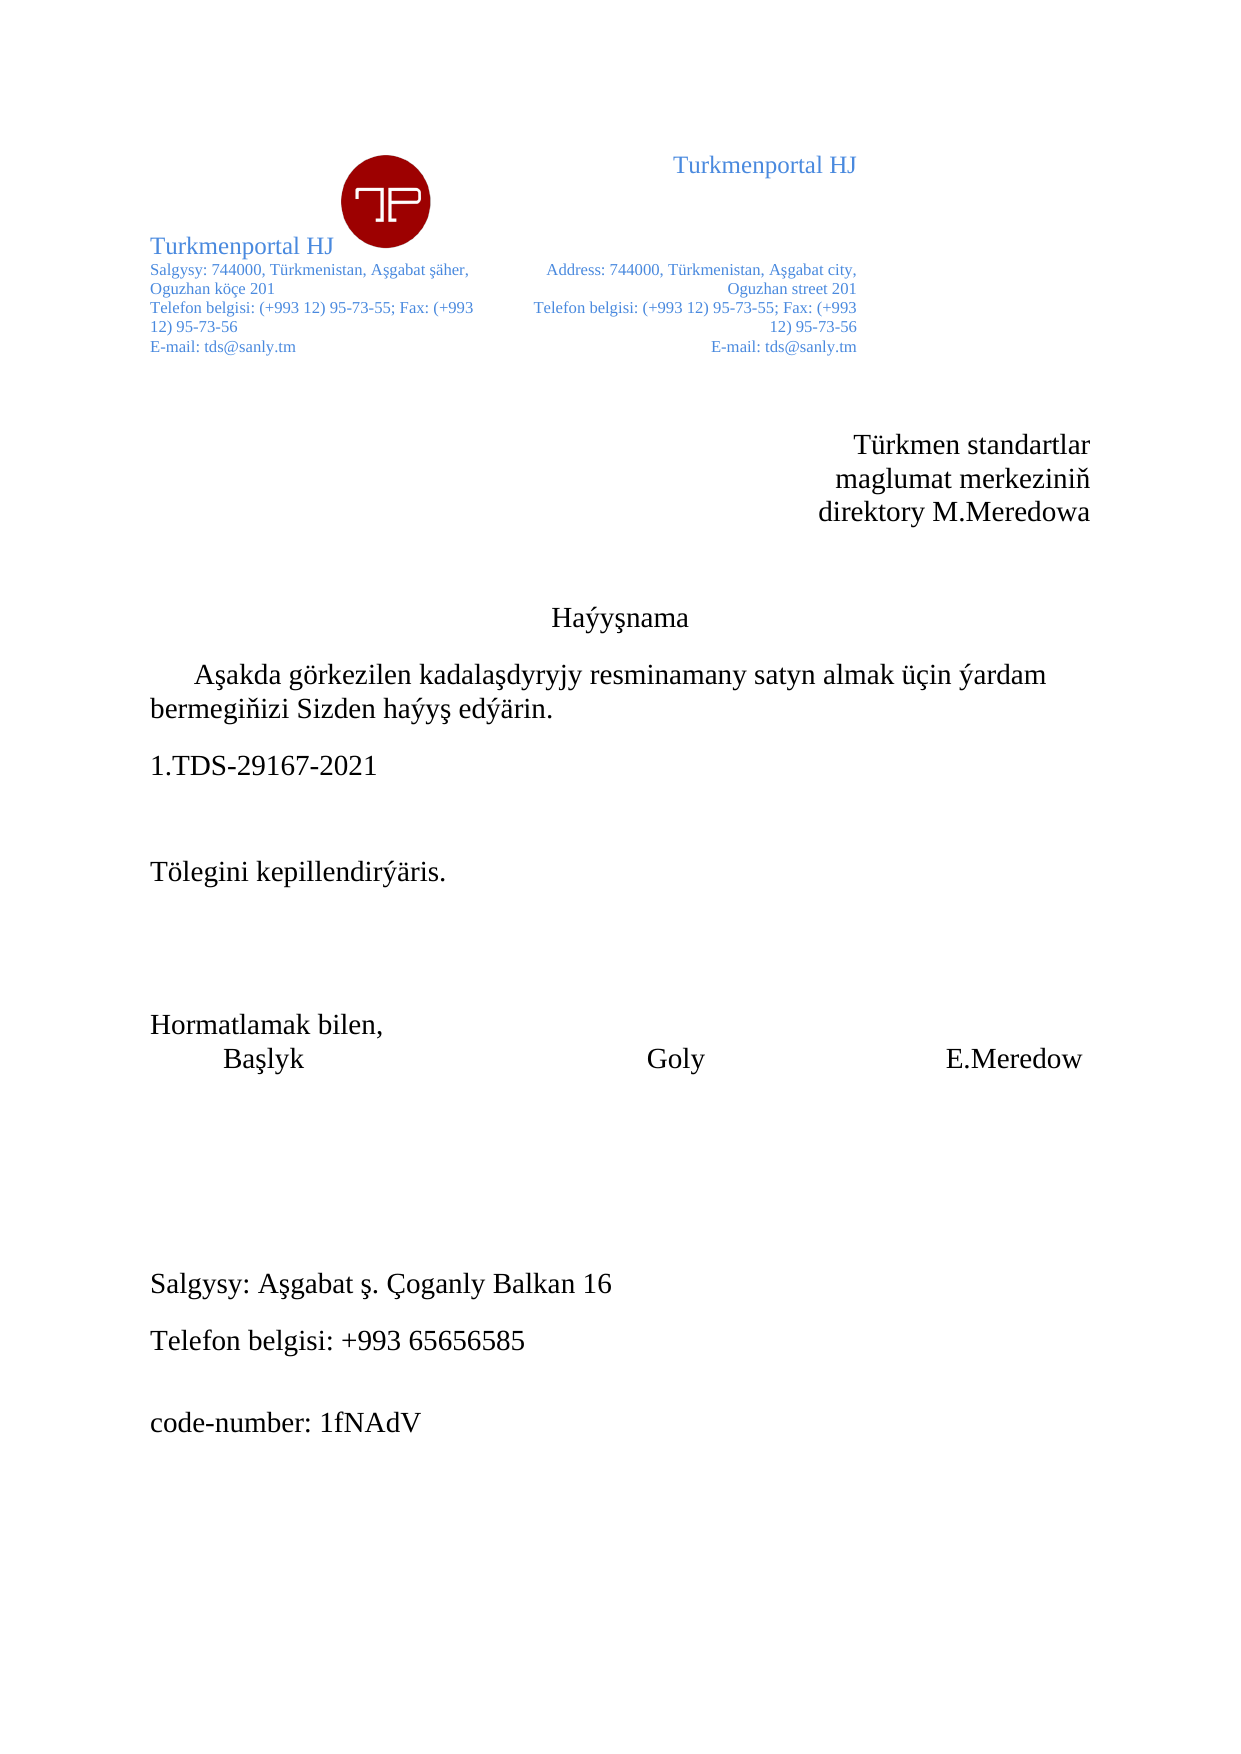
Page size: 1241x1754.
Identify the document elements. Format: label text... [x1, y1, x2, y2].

text Aşakda görkezilen kadalaşdyryjy resminamany satyn almak üçin ýardam bermegiňizi Sizden haýyş edýärin. [150, 657, 1090, 724]
text 1.TDS-29167-2021 [150, 748, 1090, 782]
text code-number: 1fNAdV [150, 1405, 1090, 1438]
text Telefon belgisi: +993 65656585 [150, 1323, 1090, 1357]
text Salgysy: Aşgabat ş. Çoganly Balkan 16 [150, 1266, 1090, 1299]
table_header Salgysy: 744000, Türkmenistan, Aşgabat şäher, Oguzhan köçe 201 [139, 260, 503, 298]
table_header E-mail: tds@sanly.tm [503, 336, 868, 356]
text direktory M.Meredowa [150, 494, 1090, 528]
table_header Telefon belgisi: (+993 12) 95-73-55; Fax: (+993 12) 95-73-56 [503, 298, 868, 336]
table_header Address: 744000, Türkmenistan, Aşgabat city, Oguzhan street 201 [503, 260, 868, 298]
table_header Turkmenportal HJ [503, 150, 868, 260]
text maglumat merkeziniň [150, 461, 1090, 494]
text Başlyk Goly E.Meredow [150, 1041, 1090, 1074]
text Tölegini kepillendirýäris. [150, 854, 1090, 887]
text Hormatlamak bilen, [150, 1007, 1090, 1041]
picture [333, 149, 439, 255]
table_header E-mail: tds@sanly.tm [139, 336, 503, 356]
text Türkmen standartlar [150, 427, 1090, 461]
text Haýyşnama [150, 600, 1090, 633]
table_header Telefon belgisi: (+993 12) 95-73-55; Fax: (+993 12) 95-73-56 [139, 298, 503, 336]
table_header Turkmenportal HJ [139, 150, 503, 260]
